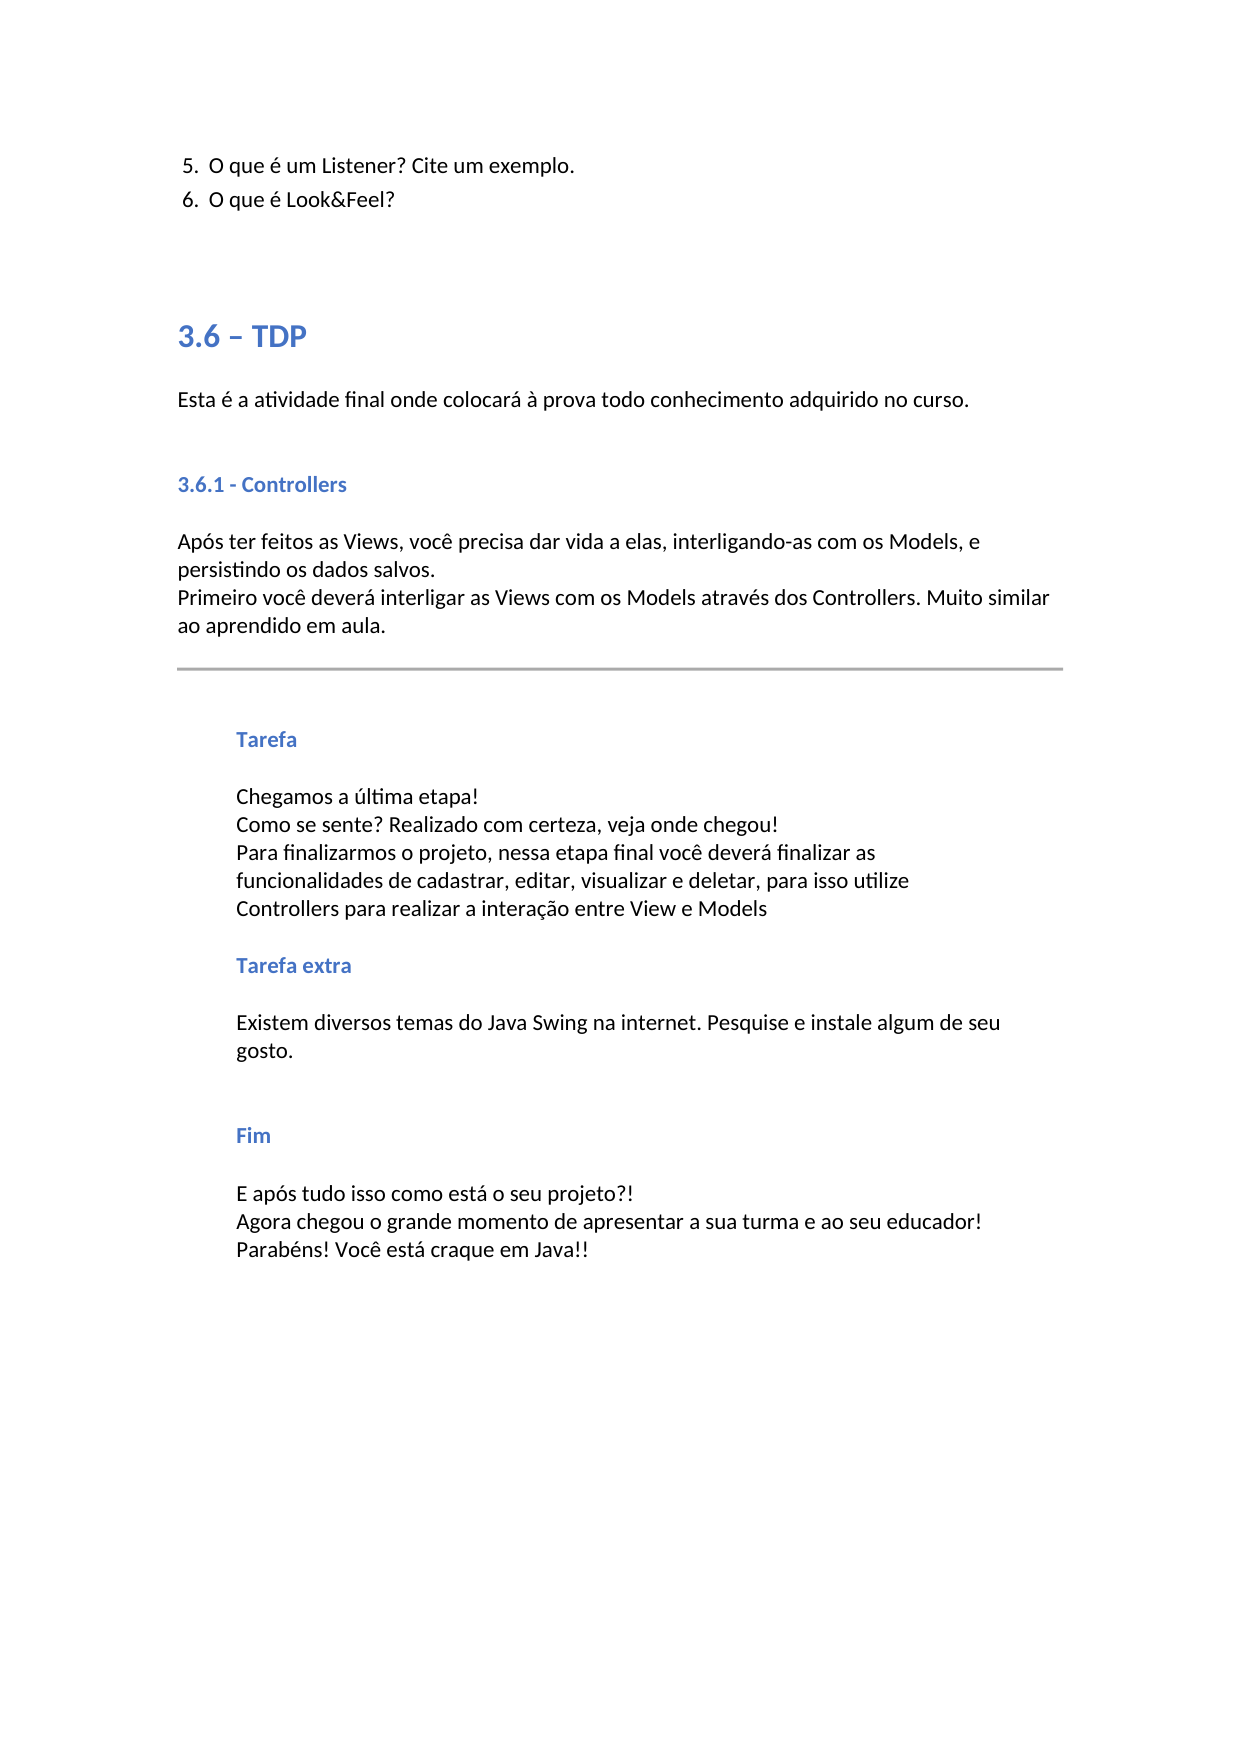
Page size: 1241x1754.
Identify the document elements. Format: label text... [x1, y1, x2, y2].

text Esta é a atividade final onde colocará à prova todo conhecimento adquirido no curso. [177, 385, 1063, 413]
text Como se sente? Realizado com certeza, veja onde chegou! [236, 810, 1005, 838]
table_cell O que é Look&Feel? [204, 182, 1062, 216]
text Primeiro você deverá interligar as Views com os Models através dos Controllers. Muito similar ao aprendido em aula. [177, 583, 1063, 639]
subtitle 3.6 – TDP [177, 315, 1063, 356]
text Para finalizarmos o projeto, nessa etapa final você deverá finalizar as funcionalidades de cadastrar, editar, visualizar e deletar, para isso utilize Controllers para realizar a interação entre View e Models [236, 838, 1005, 922]
subtitle 3.6.1 - Controllers [177, 470, 1063, 498]
text Agora chegou o grande momento de apresentar a sua turma e ao seu educador! Parabéns! Você está craque em Java!! [236, 1207, 1063, 1263]
table_cell 6. [177, 182, 204, 216]
table_cell 5. [177, 148, 204, 182]
subtitle Tarefa extra [177, 951, 1063, 979]
text Após ter feitos as Views, você precisa dar vida a elas, interligando-as com os Models, e persistindo os dados salvos. [177, 527, 1063, 583]
text E após tudo isso como está o seu projeto?! [236, 1179, 1063, 1207]
text Existem diversos temas do Java Swing na internet. Pesquise e instale algum de seu gosto. [236, 1008, 1063, 1064]
subtitle Fim [236, 1122, 1063, 1150]
table_cell O que é um Listener? Cite um exemplo. [204, 148, 1062, 182]
subtitle Tarefa [236, 725, 1005, 753]
text Chegamos a última etapa! [236, 782, 1005, 810]
